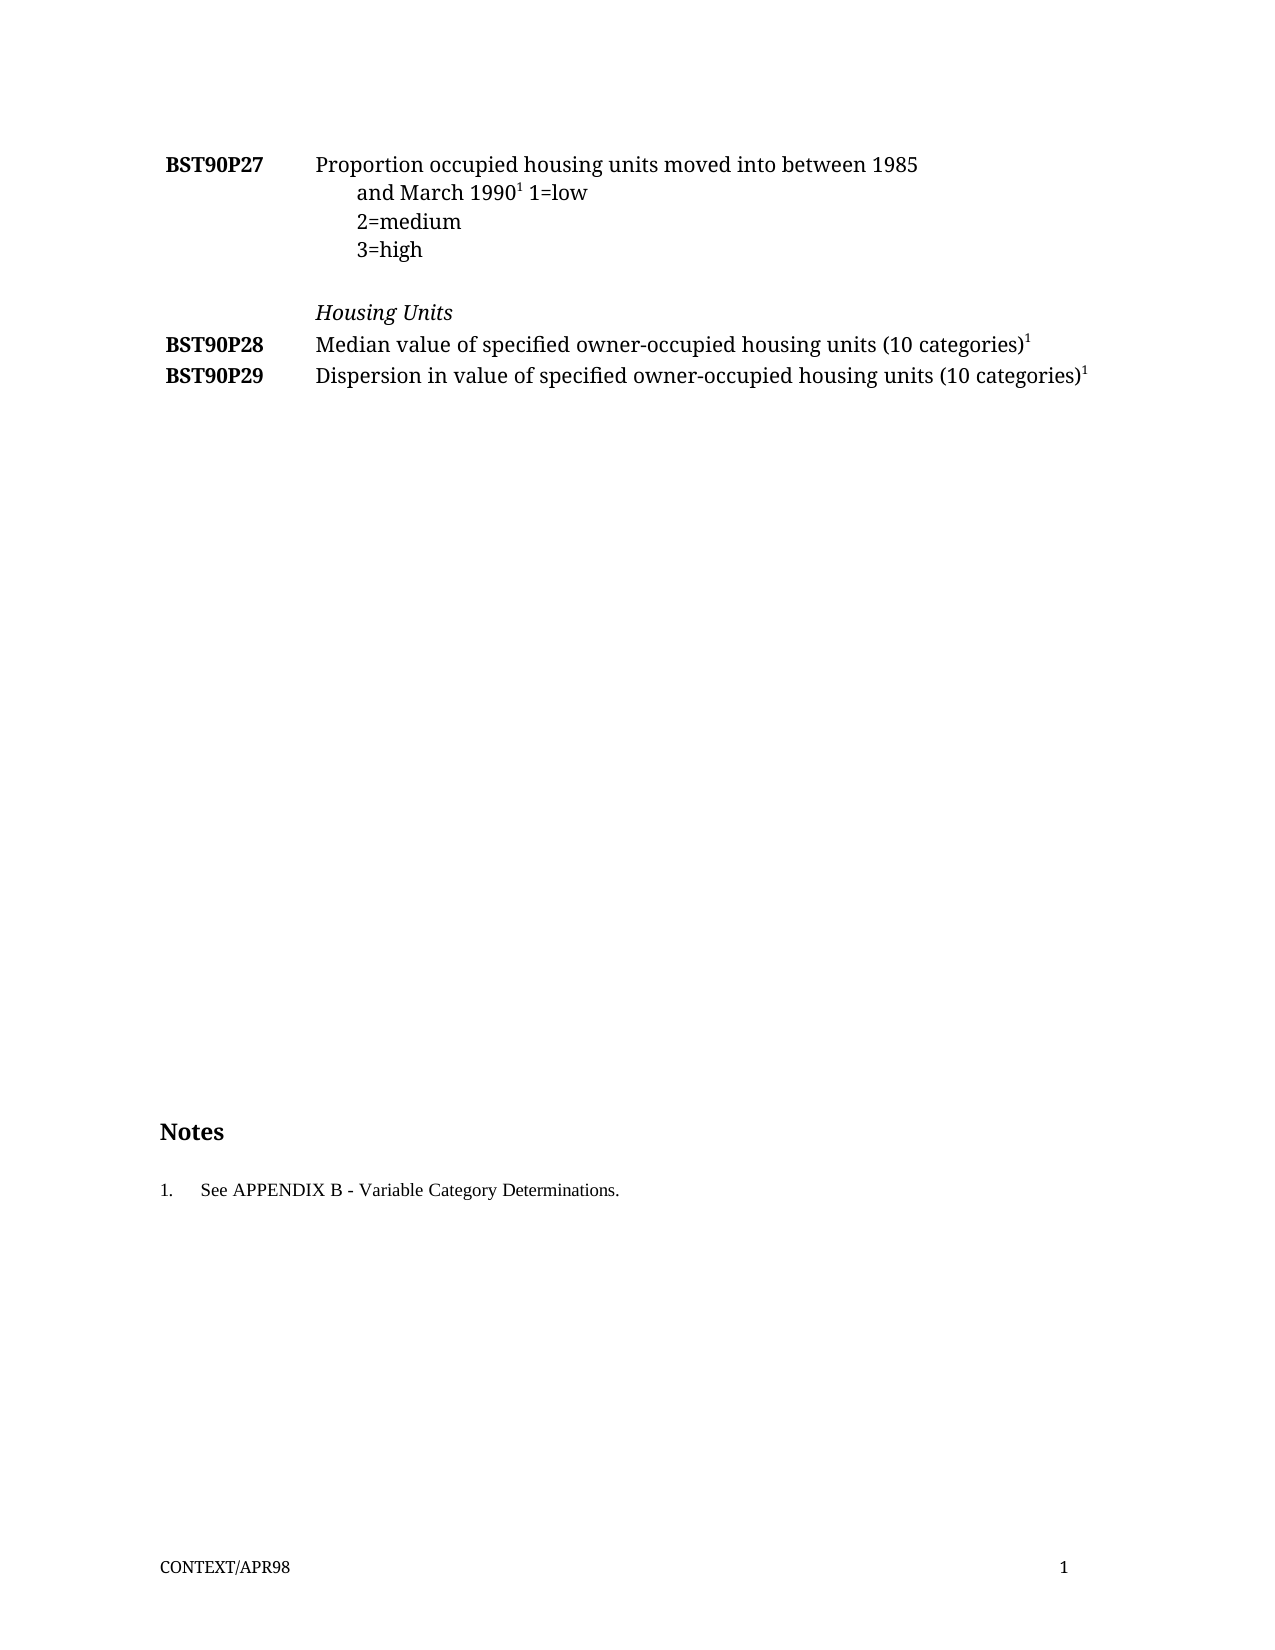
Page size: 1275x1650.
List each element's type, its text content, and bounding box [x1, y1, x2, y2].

text Housing Units [315, 298, 1200, 327]
subtitle Notes [159, 1116, 1200, 1147]
text 2=medium 3=high [356, 207, 470, 264]
text 1. See APPENDIX B - Variable Category Determinations. [159, 1179, 1200, 1201]
text BST90P28 Median value of specified owner-occupied housing units (10 categories)1 [165, 330, 1200, 358]
text BST90P27 Proportion occupied housing units moved into between 1985 and March 19901 1=low [165, 150, 962, 207]
text BST90P29 Dispersion in value of specified owner-occupied housing units (10 categories)1 [165, 362, 1200, 390]
